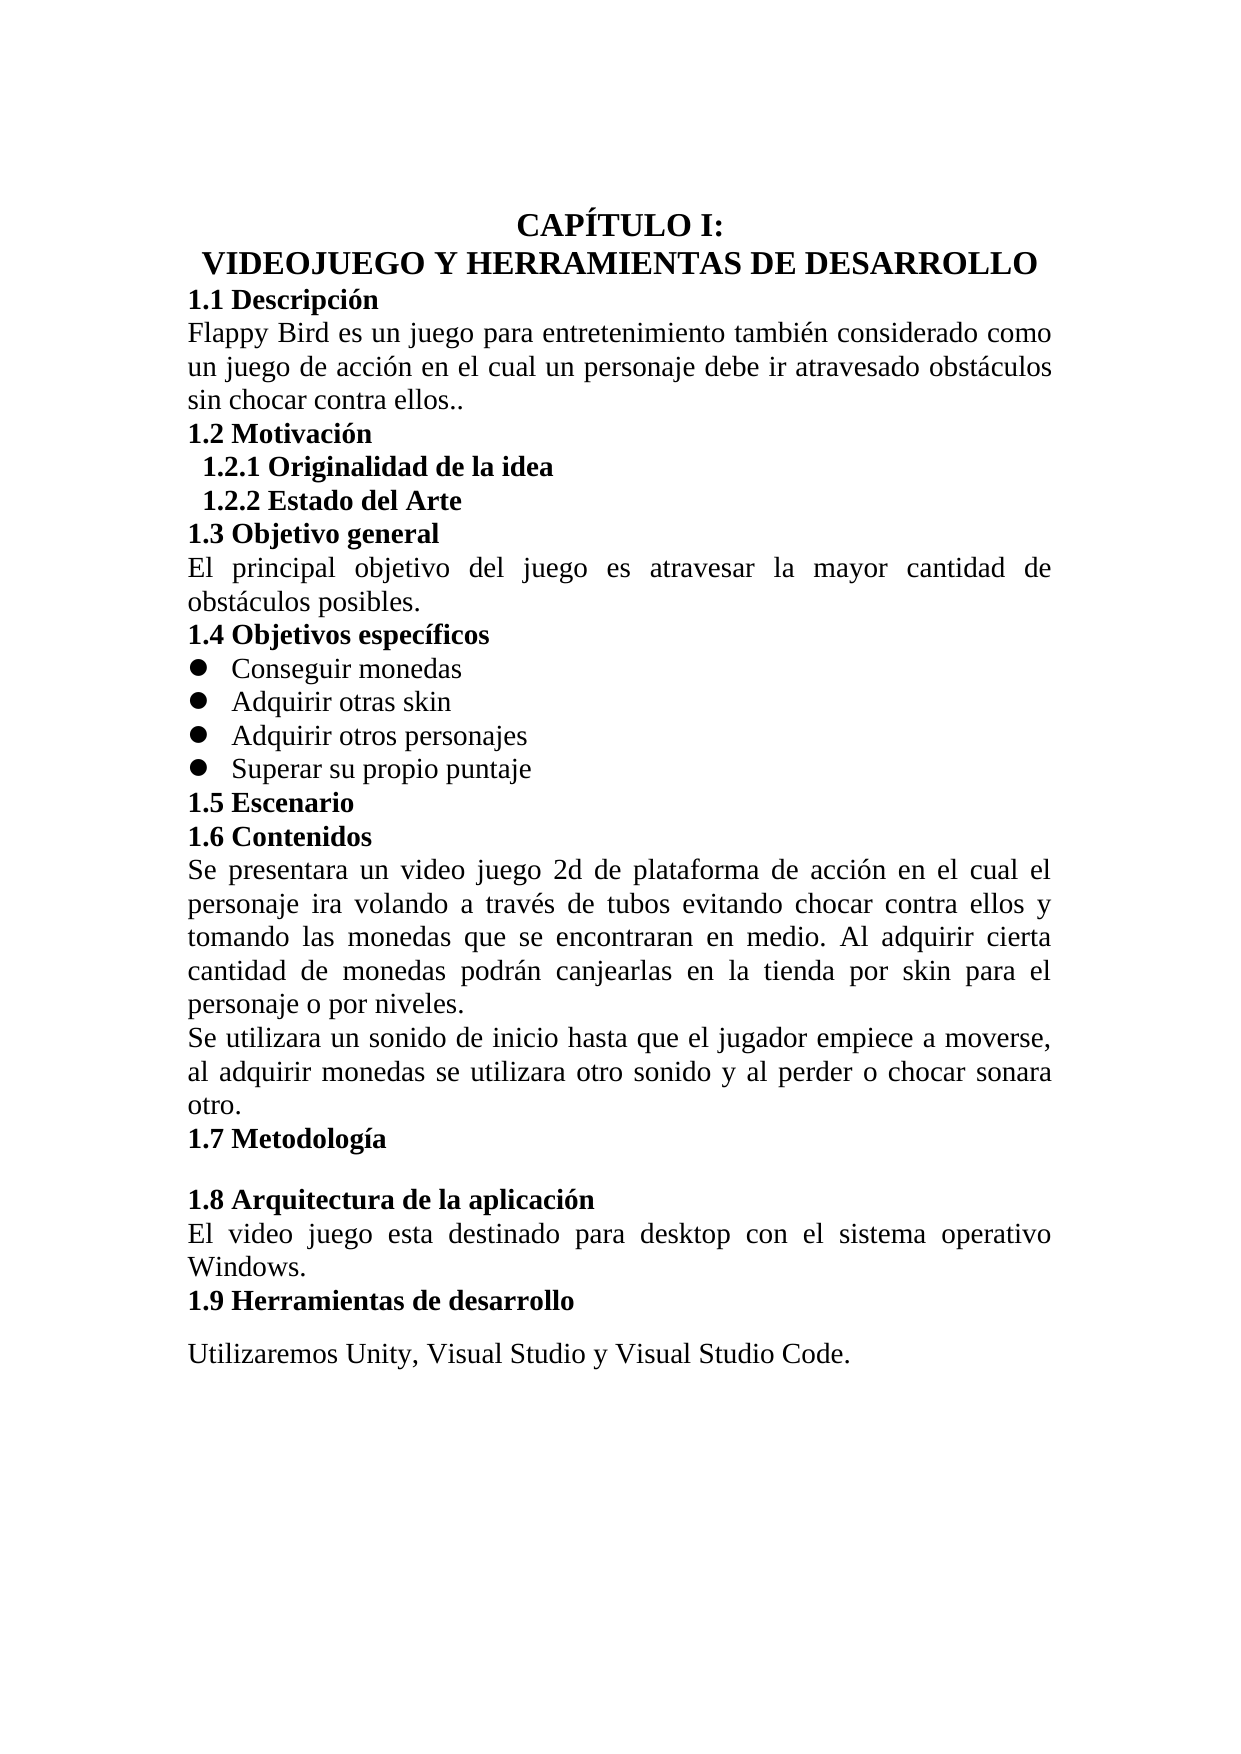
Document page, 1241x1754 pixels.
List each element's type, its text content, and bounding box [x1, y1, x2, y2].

text El principal objetivo del juego es atravesar la mayor cantidad de obstáculos posibles. [187, 550, 1053, 617]
text 1.2 Motivación [187, 416, 1053, 449]
text 1.9 Herramientas de desarrollo [187, 1283, 1053, 1316]
text 1.4 Objetivos específicos [187, 617, 1053, 651]
text 1.5 Escenario [187, 785, 1053, 819]
text 1.2.2 Estado del Arte [187, 483, 1053, 517]
text El video juego esta destinado para desktop con el sistema operativo Windows. [187, 1216, 1053, 1283]
list Superar su propio puntaje [187, 752, 1053, 785]
text 1.6 Contenidos [187, 819, 1053, 852]
list Conseguir monedas [187, 651, 1053, 684]
text Utilizaremos Unity, Visual Studio y Visual Studio Code. [187, 1336, 1053, 1369]
list Adquirir otros personajes [187, 718, 1053, 752]
text 1.7 Metodología [187, 1121, 1053, 1154]
text VIDEOJUEGO Y HERRAMIENTAS DE DESARROLLO [187, 243, 1053, 282]
text Se utilizara un sonido de inicio hasta que el jugador empiece a moverse, al adquirir monedas se utilizara otro sonido y al perder o chocar sonara otro. [187, 1020, 1053, 1121]
text CAPÍTULO I: [187, 205, 1053, 243]
text 1.3 Objetivo general [187, 517, 1053, 550]
text 1.8 Arquitectura de la aplicación [187, 1182, 1053, 1216]
list Flappy Bird es un juego para entretenimiento también considerado como un juego de acción en el cual un personaje debe ir atravesado obstáculos sin chocar contra ellos.. [187, 315, 1053, 416]
text 1.2.1 Originalidad de la idea [187, 449, 1053, 483]
list Descripción [187, 282, 1053, 315]
text Se presentara un video juego 2d de plataforma de acción en el cual el personaje ira volando a través de tubos evitando chocar contra ellos y tomando las monedas que se encontraran en medio. Al adquirir cierta cantidad de monedas podrán canjearlas en la tienda por skin para el personaje o por niveles. [187, 852, 1053, 1020]
list Adquirir otras skin [187, 684, 1053, 718]
